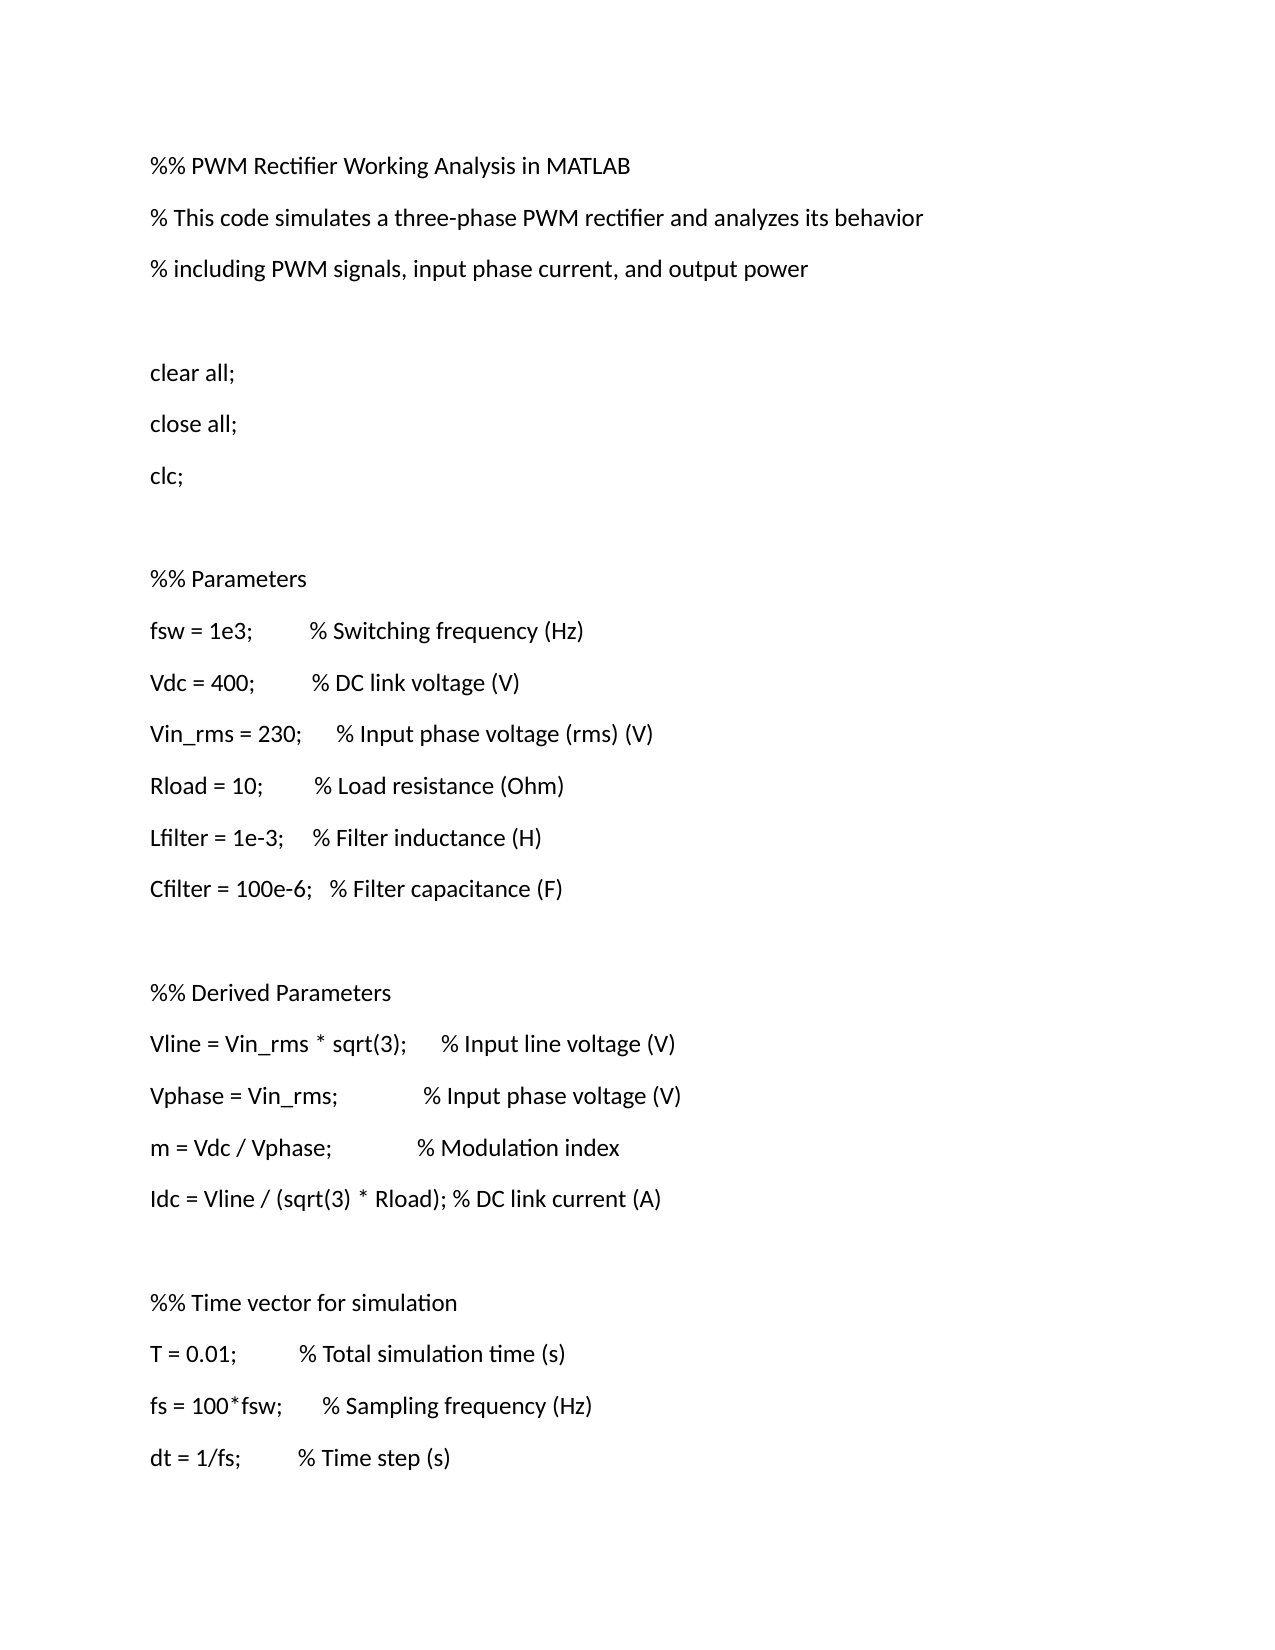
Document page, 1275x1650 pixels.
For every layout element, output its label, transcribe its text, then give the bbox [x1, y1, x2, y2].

text Vline = Vin_rms * sqrt(3); % Input line voltage (V) [150, 1028, 1125, 1059]
text %% PWM Rectifier Working Analysis in MATLAB [150, 150, 1125, 181]
text dt = 1/fs; % Time step (s) [150, 1442, 1125, 1472]
text fs = 100*fsw; % Sampling frequency (Hz) [150, 1390, 1125, 1421]
text Vin_rms = 230; % Input phase voltage (rms) (V) [150, 718, 1125, 749]
text Vdc = 400; % DC link voltage (V) [150, 667, 1125, 697]
text %% Time vector for simulation [150, 1287, 1125, 1317]
text % including PWM signals, input phase current, and output power [150, 253, 1125, 284]
text fsw = 1e3; % Switching frequency (Hz) [150, 615, 1125, 646]
text %% Parameters [150, 563, 1125, 594]
text T = 0.01; % Total simulation time (s) [150, 1338, 1125, 1369]
text clear all; [150, 357, 1125, 387]
text Lfilter = 1e-3; % Filter inductance (H) [150, 822, 1125, 852]
text close all; [150, 408, 1125, 439]
text clc; [150, 460, 1125, 491]
text Rload = 10; % Load resistance (Ohm) [150, 770, 1125, 801]
text % This code simulates a three-phase PWM rectifier and analyzes its behavior [150, 202, 1125, 232]
text %% Derived Parameters [150, 977, 1125, 1007]
text Idc = Vline / (sqrt(3) * Rload); % DC link current (A) [150, 1183, 1125, 1214]
text m = Vdc / Vphase; % Modulation index [150, 1132, 1125, 1162]
text Cfilter = 100e-6; % Filter capacitance (F) [150, 873, 1125, 904]
text Vphase = Vin_rms; % Input phase voltage (V) [150, 1080, 1125, 1111]
